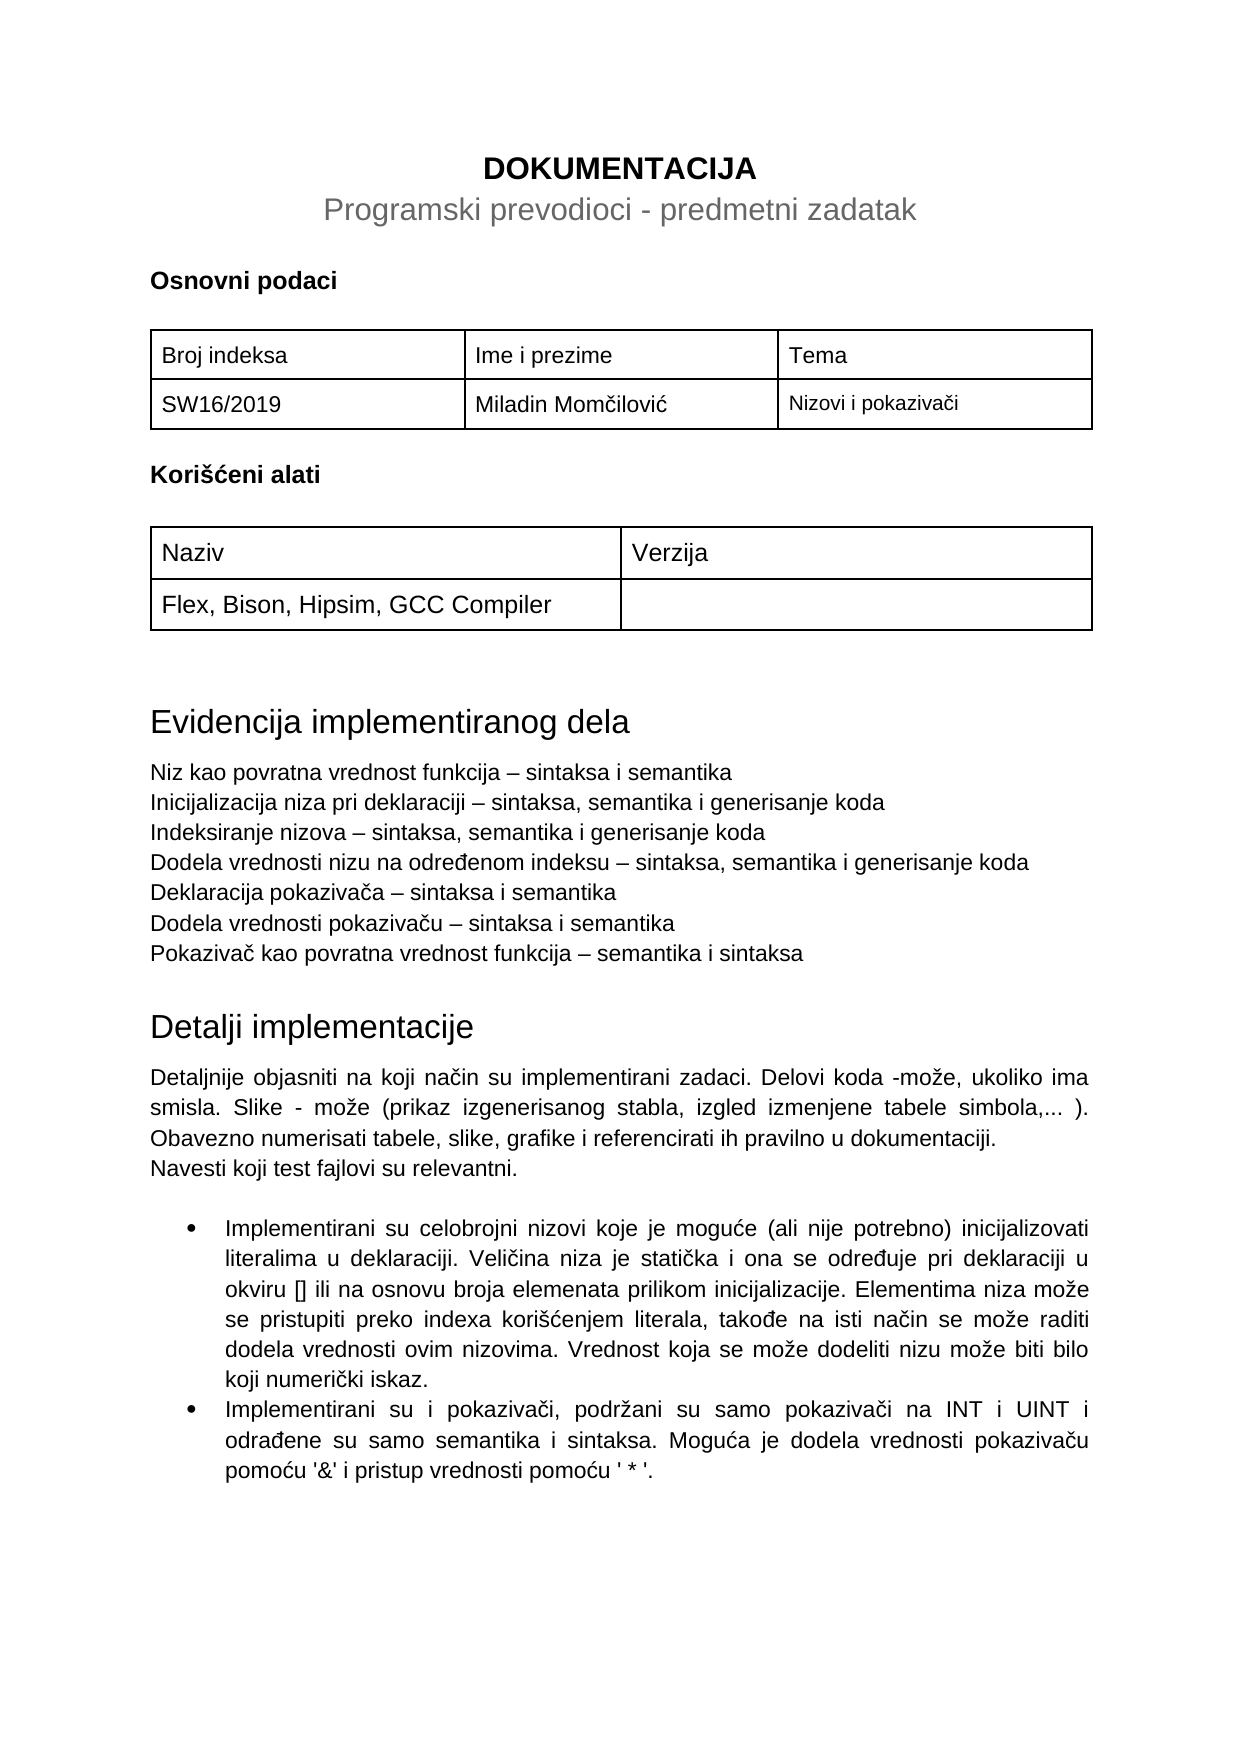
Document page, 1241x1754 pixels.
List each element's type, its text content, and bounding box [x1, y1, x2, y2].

text Dodela vrednosti nizu na određenom indeksu – sintaksa, semantika i generisanje koda [150, 849, 1090, 876]
table_header Verzija [622, 528, 1091, 578]
text Deklaracija pokazivača – sintaksa i semantika [150, 879, 1090, 906]
table_header Tema [779, 331, 1091, 378]
table_cell Flex, Bison, Hipsim, GCC Compiler [152, 580, 620, 629]
text Korišćeni alati [150, 460, 1090, 489]
table_header Ime i prezime [466, 331, 777, 378]
list Implementirani su i pokazivači, podržani su samo pokazivači na INT i UINT i odrađene su samo semantika i sintaksa. Moguća je dodela vrednosti pokazivaču pomoću '&' i pristup vrednosti pomoću ' * '. [187, 1396, 1090, 1483]
text DOKUMENTACIJA [150, 150, 1090, 186]
list Implementirani su celobrojni nizovi koje je moguće (ali nije potrebno) inicijalizovati literalima u deklaraciji. Veličina niza je statička i ona se određuje pri deklaraciji u okviru [] ili na osnovu broja elemenata prilikom inicijalizacije. Elementima niza može se pristupiti preko indexa korišćenjem literala, takođe na isti način se može raditi dodela vrednosti ovim nizovima. Vrednost koja se može dodeliti nizu može biti bilo koji numerički iskaz. [187, 1215, 1090, 1393]
table_cell Miladin Momčilović [466, 380, 777, 428]
text Navesti koji test fajlovi su relevantni. [150, 1155, 1090, 1181]
text Osnovni podaci [150, 266, 1090, 294]
text Inicijalizacija niza pri deklaraciji – sintaksa, semantika i generisanje koda [150, 789, 1090, 815]
table_cell SW16/2019 [152, 380, 464, 428]
table_cell Nizovi i pokazivači [779, 380, 1091, 428]
table_header Broj indeksa [152, 331, 464, 378]
text Niz kao povratna vrednost funkcija – sintaksa i semantika [150, 758, 1090, 785]
text Dodela vrednosti pokazivaču – sintaksa i semantika [150, 909, 1090, 936]
table_header Naziv [152, 528, 620, 578]
text Indeksiranje nizova – sintaksa, semantika i generisanje koda [150, 819, 1090, 845]
text Pokazivač kao povratna vrednost funkcija – semantika i sintaksa [150, 940, 1090, 966]
text Detaljnije objasniti na koji način su implementirani zadaci. Delovi koda -može, ukoliko ima smisla. Slike - može (prikaz izgenerisanog stabla, izgled izmenjene tabele simbola,... ). Obavezno numerisati tabele, slike, grafike i referencirati ih pravilno u dokumentaciji. [150, 1064, 1090, 1151]
subtitle Detalji implementacije [150, 1007, 1090, 1046]
table_cell [622, 580, 1091, 629]
subtitle Evidencija implementiranog dela [150, 702, 1090, 740]
subtitle Programski prevodioci - predmetni zadatak [150, 191, 1090, 227]
